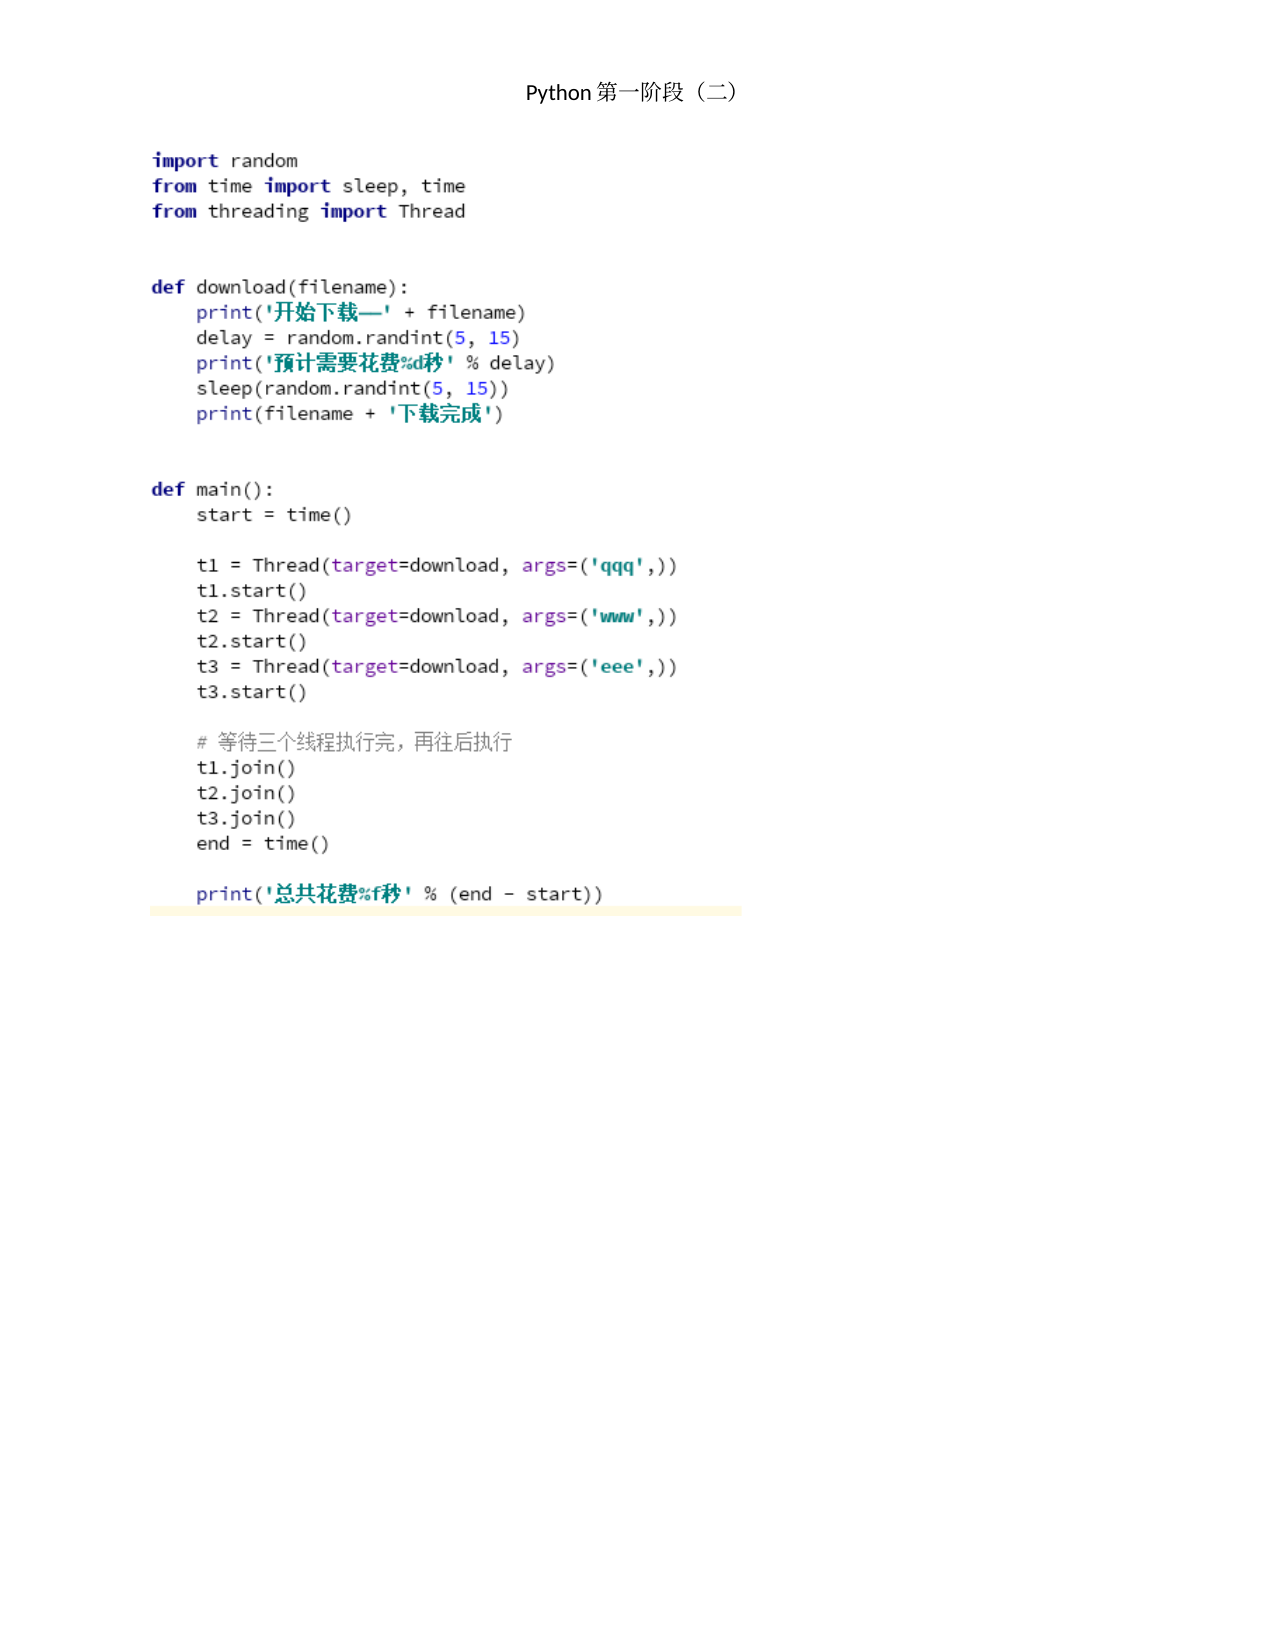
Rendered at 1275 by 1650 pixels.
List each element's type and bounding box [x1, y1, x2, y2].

picture [150, 150, 742, 916]
